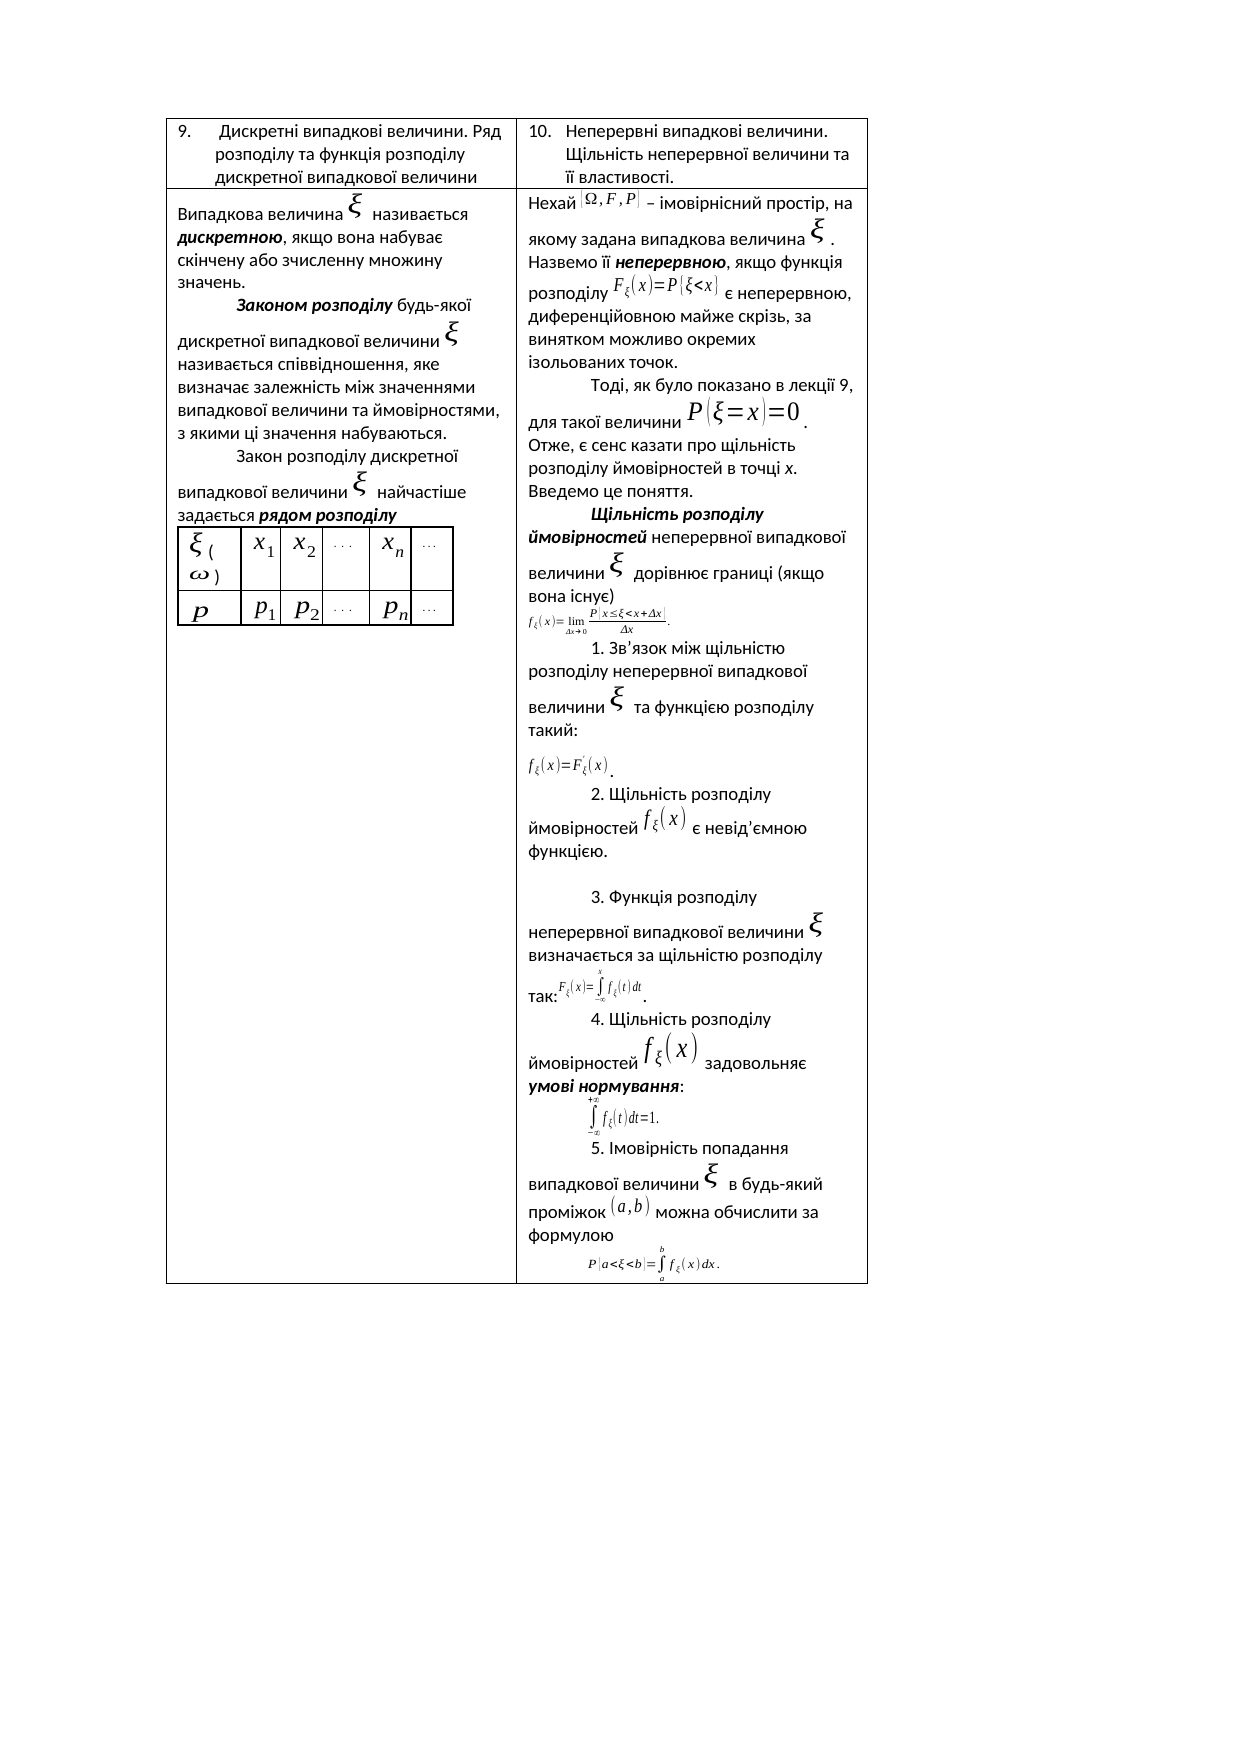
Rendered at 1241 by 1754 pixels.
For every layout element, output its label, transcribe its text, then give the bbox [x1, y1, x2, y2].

table_header Дискретні випадкові величини. Ряд розподілу та функція розподілу дискретної випадкової величини [167, 119, 516, 188]
table_cell Випадкова величина називається дискретною, якщо вона набуває скінчену або зчисленну множину значень. Законом розподілу будь-якої дискретної випадкової величини називається співвідношення, яке визначає залежність між значеннями випадкової величини та ймовірностями, з якими ці значення набуваються. Закон розподілу дискретної випадкової величини найчастіше задається рядом розподілу [167, 189, 516, 1283]
table_header Неперервні випадкові величини. Щільність неперервної величини та її властивості. [517, 119, 867, 188]
table_cell Нехай – імовірнісний простір, на якому задана випадкова величина . Назвемо її неперервною, якщо функція розподілу є неперервною, диференційовною майже скрізь, за винятком можливо окремих ізольованих точок. Тоді, як було показано в лекції 9, для такої величини . Отже, є сенс казати про щільність розподілу ймовірностей в точці x. Введемо це поняття. Щільність розподілу ймовірностей неперервної випадкової величини дорівнює границі (якщо вона існує) 1. Зв’язок між щільністю розподілу неперервної випадкової величини та функцією розподілу такий: . 2. Щільність розподілу ймовірностей є невід’ємною функцією. 3. Функція розподілу неперервної випадкової величини визначається за щільністю розподілу так:. 4. Щільність розподілу ймовірностей задовольняє умові нормування: 5. Імовірність попадання випадкової величини в будь-який проміжок можна обчислити за формулою [517, 189, 867, 1283]
